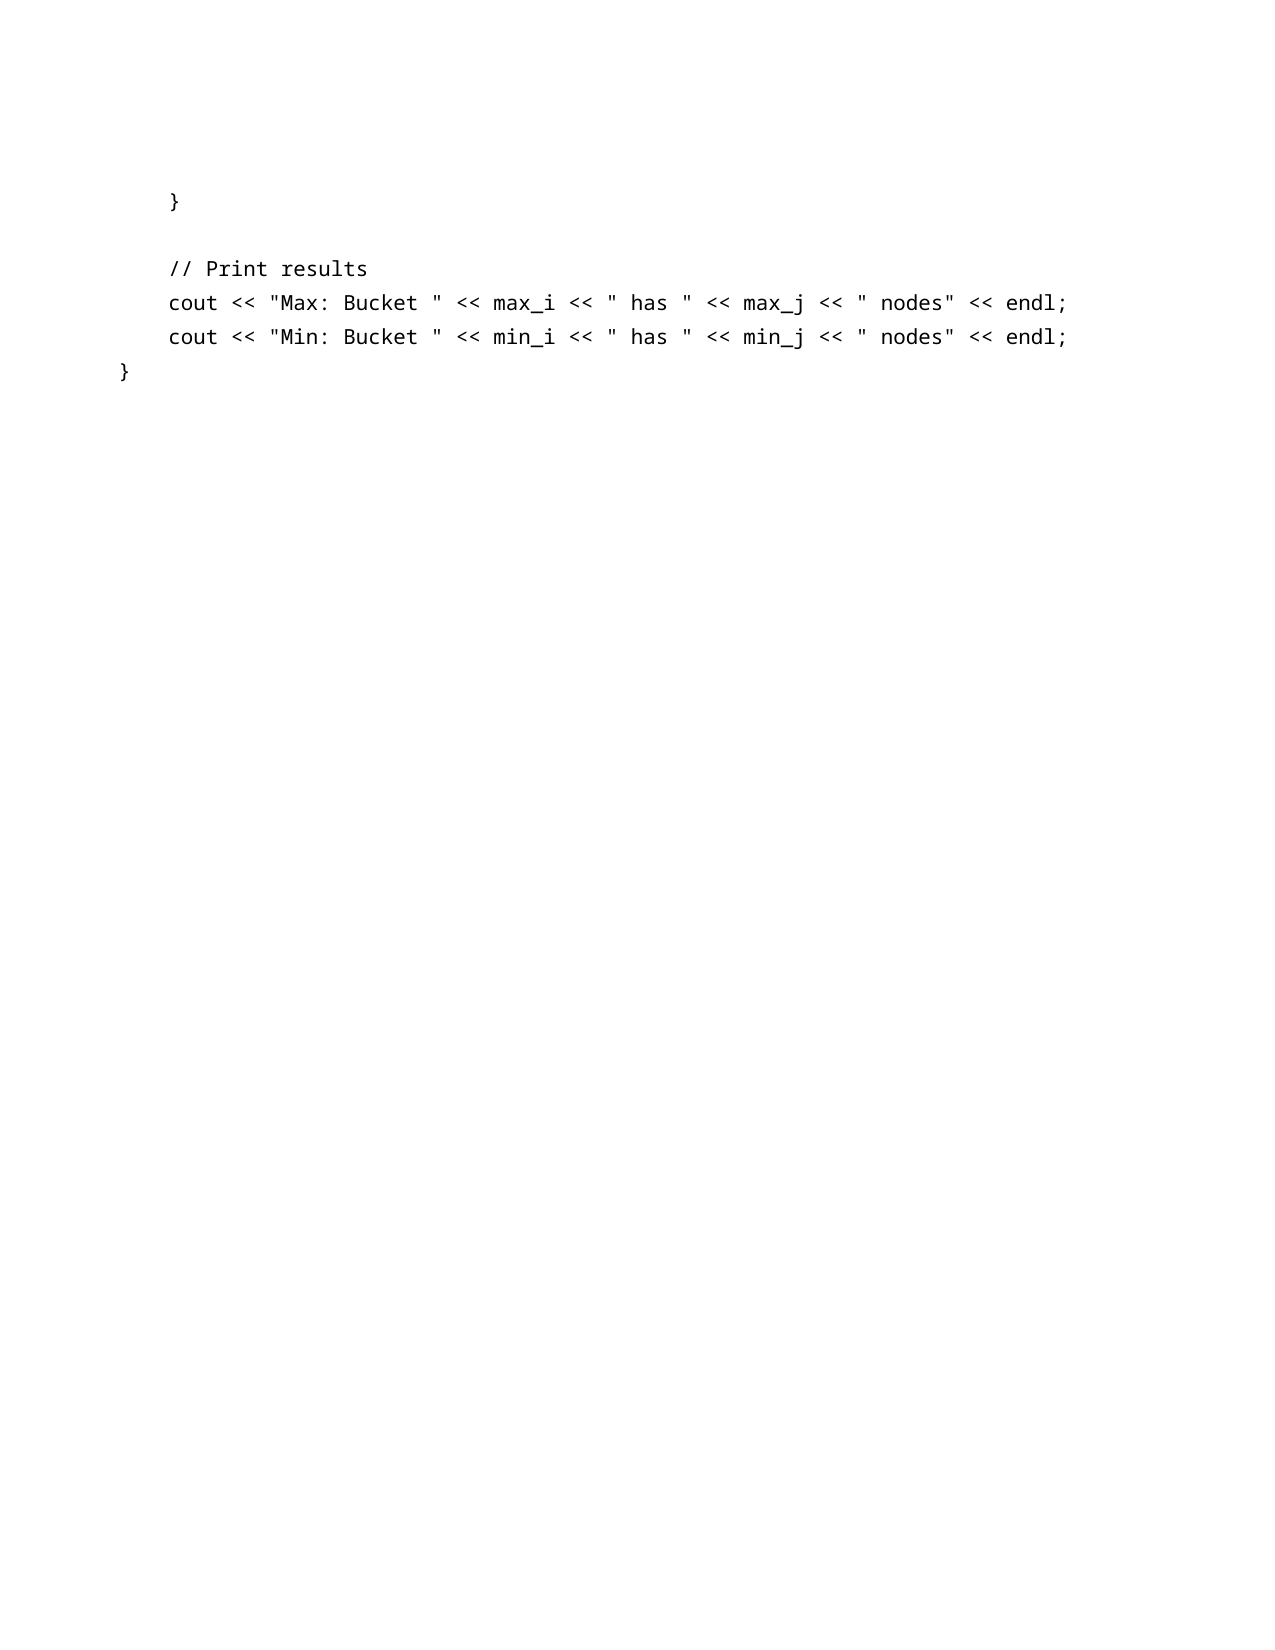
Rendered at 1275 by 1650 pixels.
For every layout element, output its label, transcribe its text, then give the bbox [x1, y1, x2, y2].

text } [118, 357, 1157, 385]
text } [118, 186, 1157, 215]
text cout << "Max: Bucket " << max_i << " has " << max_j << " nodes" << endl; [118, 288, 1157, 317]
text cout << "Min: Bucket " << min_i << " has " << min_j << " nodes" << endl; [118, 322, 1157, 351]
text // Print results [118, 254, 1157, 283]
